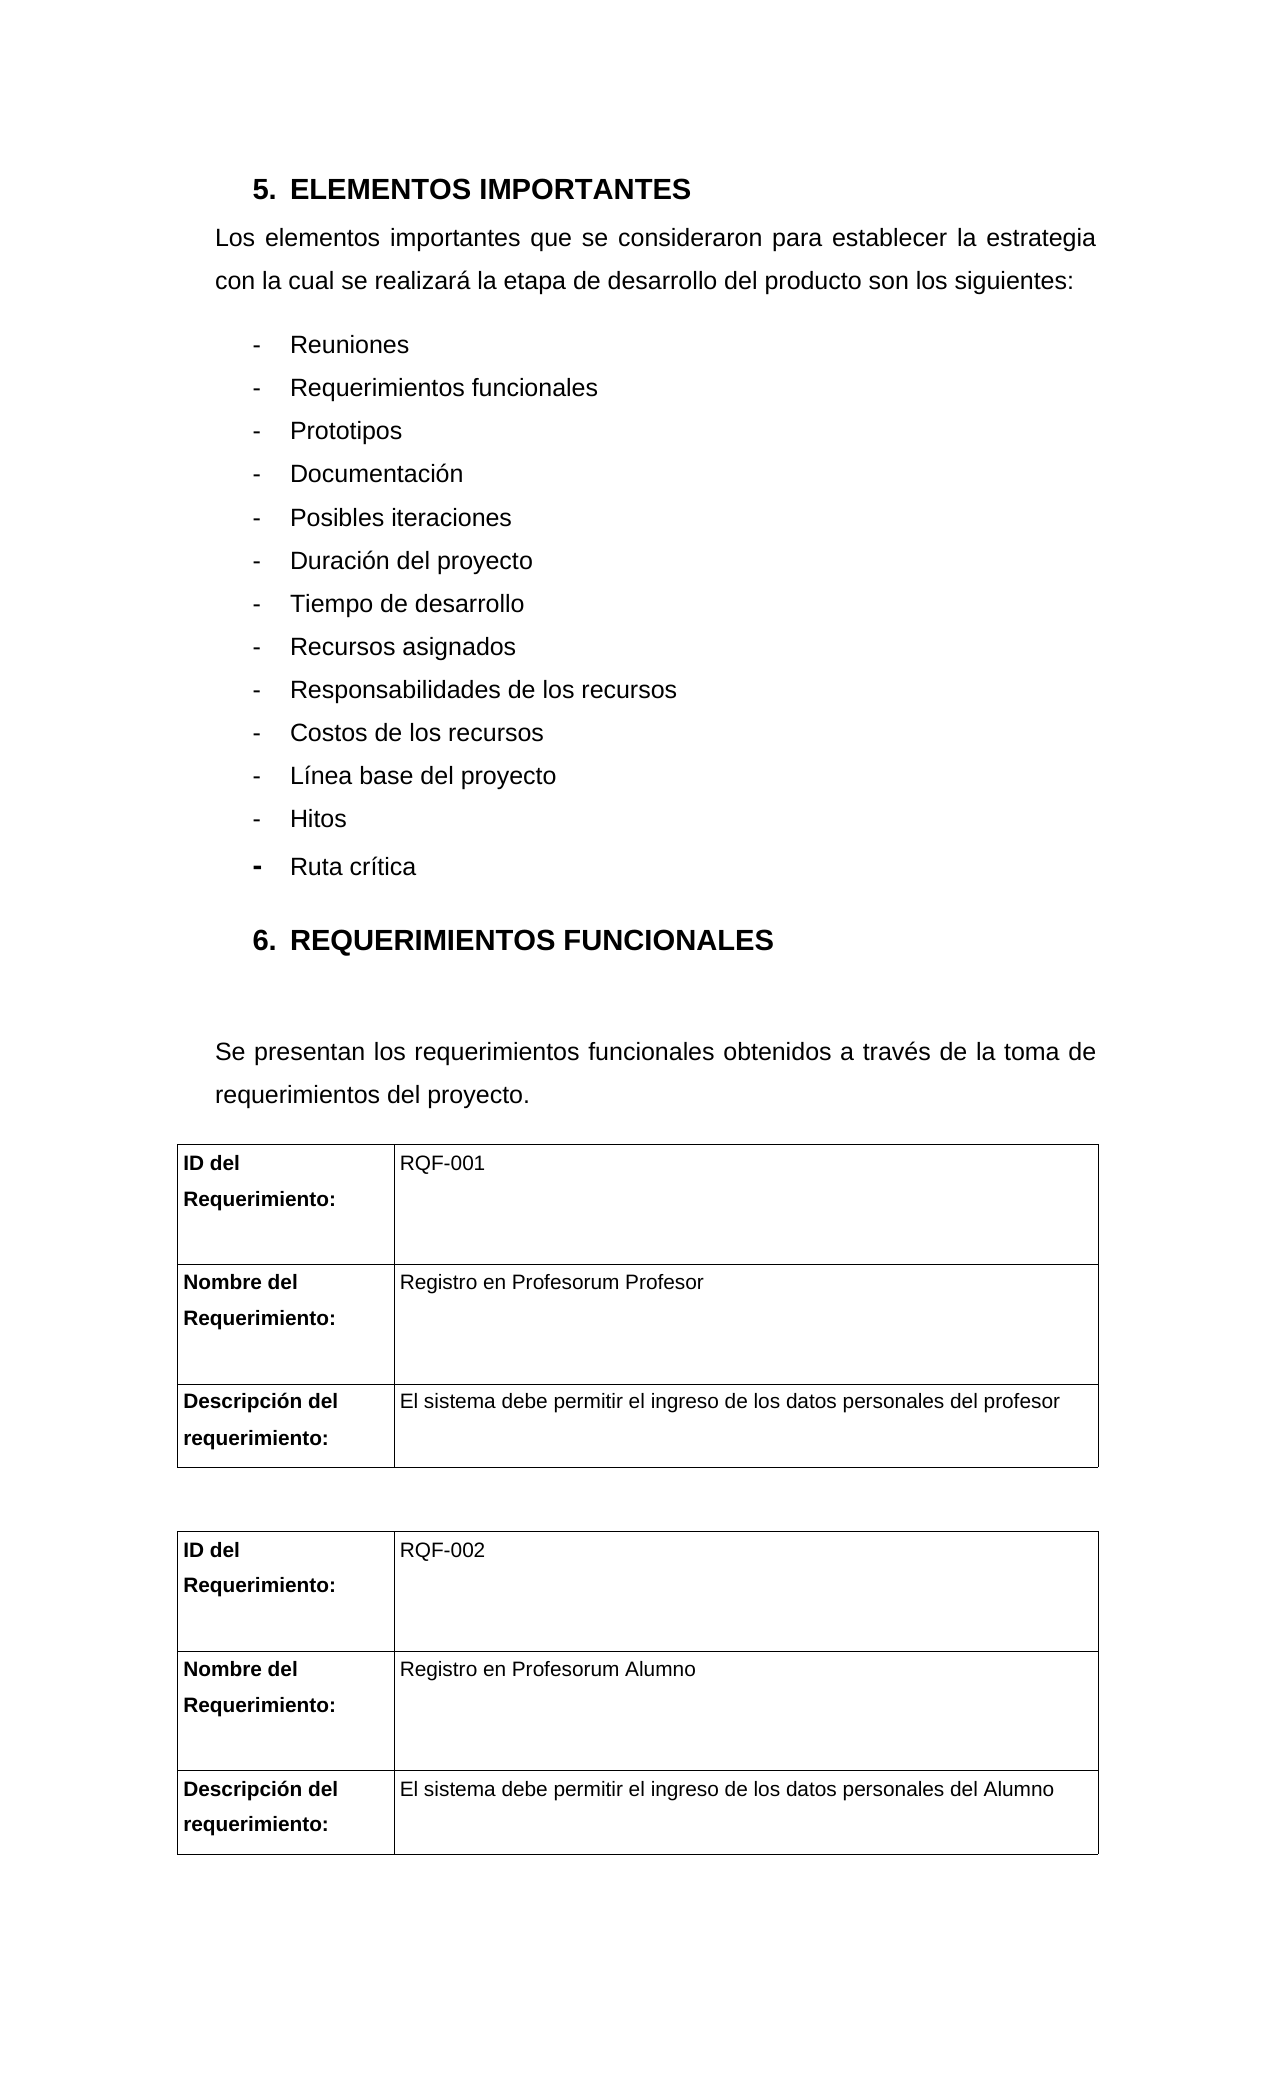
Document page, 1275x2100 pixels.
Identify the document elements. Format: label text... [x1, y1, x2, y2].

table_header ID del Requerimiento: [178, 1532, 394, 1651]
list Duración del proyecto [252, 546, 1098, 574]
list Requerimientos funcionales [252, 373, 1098, 402]
table_cell Descripción del requerimiento: [178, 1771, 394, 1854]
list Línea base del proyecto [252, 761, 1098, 790]
list Costos de los recursos [252, 718, 1098, 747]
table_cell El sistema debe permitir el ingreso de los datos personales del profesor [395, 1385, 1098, 1467]
list Hitos [252, 804, 1098, 833]
table_cell Registro en Profesorum Alumno [395, 1652, 1098, 1770]
table_cell Descripción del requerimiento: [178, 1385, 394, 1467]
table_cell El sistema debe permitir el ingreso de los datos personales del Alumno [395, 1771, 1098, 1854]
list Posibles iteraciones [252, 502, 1098, 531]
table_cell Nombre del Requerimiento: [178, 1265, 394, 1383]
subtitle Requerimientos funcionales [252, 923, 1098, 956]
table_cell Nombre del Requerimiento: [178, 1652, 394, 1770]
text Se presentan los requerimientos funcionales obtenidos a través de la toma de requerimientos del proyecto. [215, 1037, 1098, 1109]
list Prototipos [252, 416, 1098, 445]
table_header ID del Requerimiento: [178, 1145, 394, 1264]
list Reuniones [252, 330, 1098, 359]
table_cell Registro en Profesorum Profesor [395, 1265, 1098, 1383]
subtitle Elementos Importantes [252, 173, 1098, 206]
table_header RQF-002 [395, 1532, 1098, 1651]
list Recursos asignados [252, 632, 1098, 661]
list Documentación [252, 459, 1098, 488]
list Ruta crítica [252, 847, 1098, 881]
list Tiempo de desarrollo [252, 589, 1098, 617]
text Los elementos importantes que se consideraron para establecer la estrategia con la cual se realizará la etapa de desarrollo del producto son los siguientes: [215, 223, 1098, 295]
list Responsabilidades de los recursos [252, 675, 1098, 704]
table_header RQF-001 [395, 1145, 1098, 1264]
